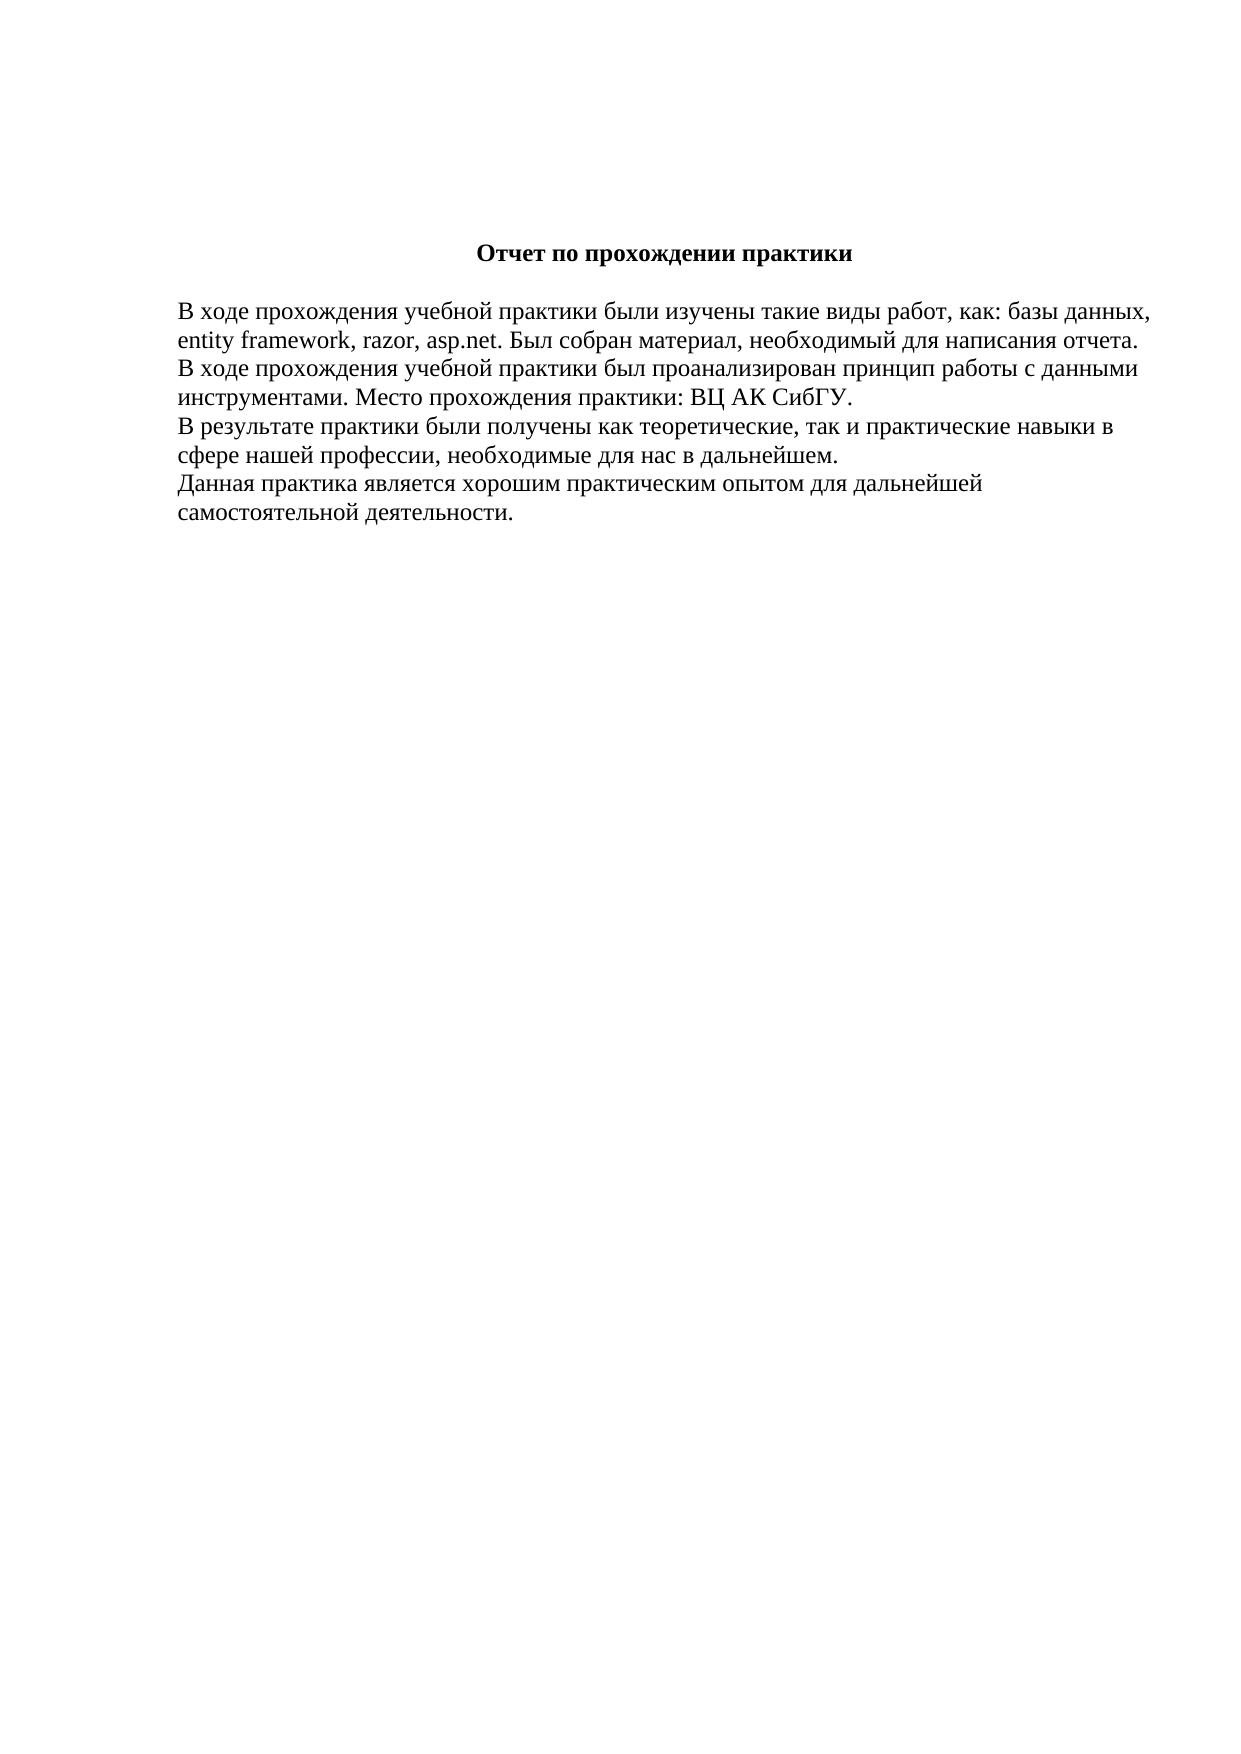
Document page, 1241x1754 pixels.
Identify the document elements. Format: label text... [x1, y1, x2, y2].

text Данная практика является хорошим практическим опытом для дальнейшей самостоятельной деятельности. [177, 468, 1152, 526]
text В результате практики были получены как теоретические, так и практические навыки в сфере нашей профессии, необходимые для нас в дальнейшем. [177, 411, 1152, 468]
text Отчет по прохождении практики [177, 238, 1152, 267]
text В ходе прохождения учебной практики были изучены такие виды работ, как: базы данных, entity framework, razor, asp.net. Был собран материал, необходимый для написания отчета. [177, 296, 1152, 353]
text В ходе прохождения учебной практики был проанализирован принцип работы с данными инструментами. Место прохождения практики: ВЦ АК СибГУ. [177, 353, 1152, 411]
